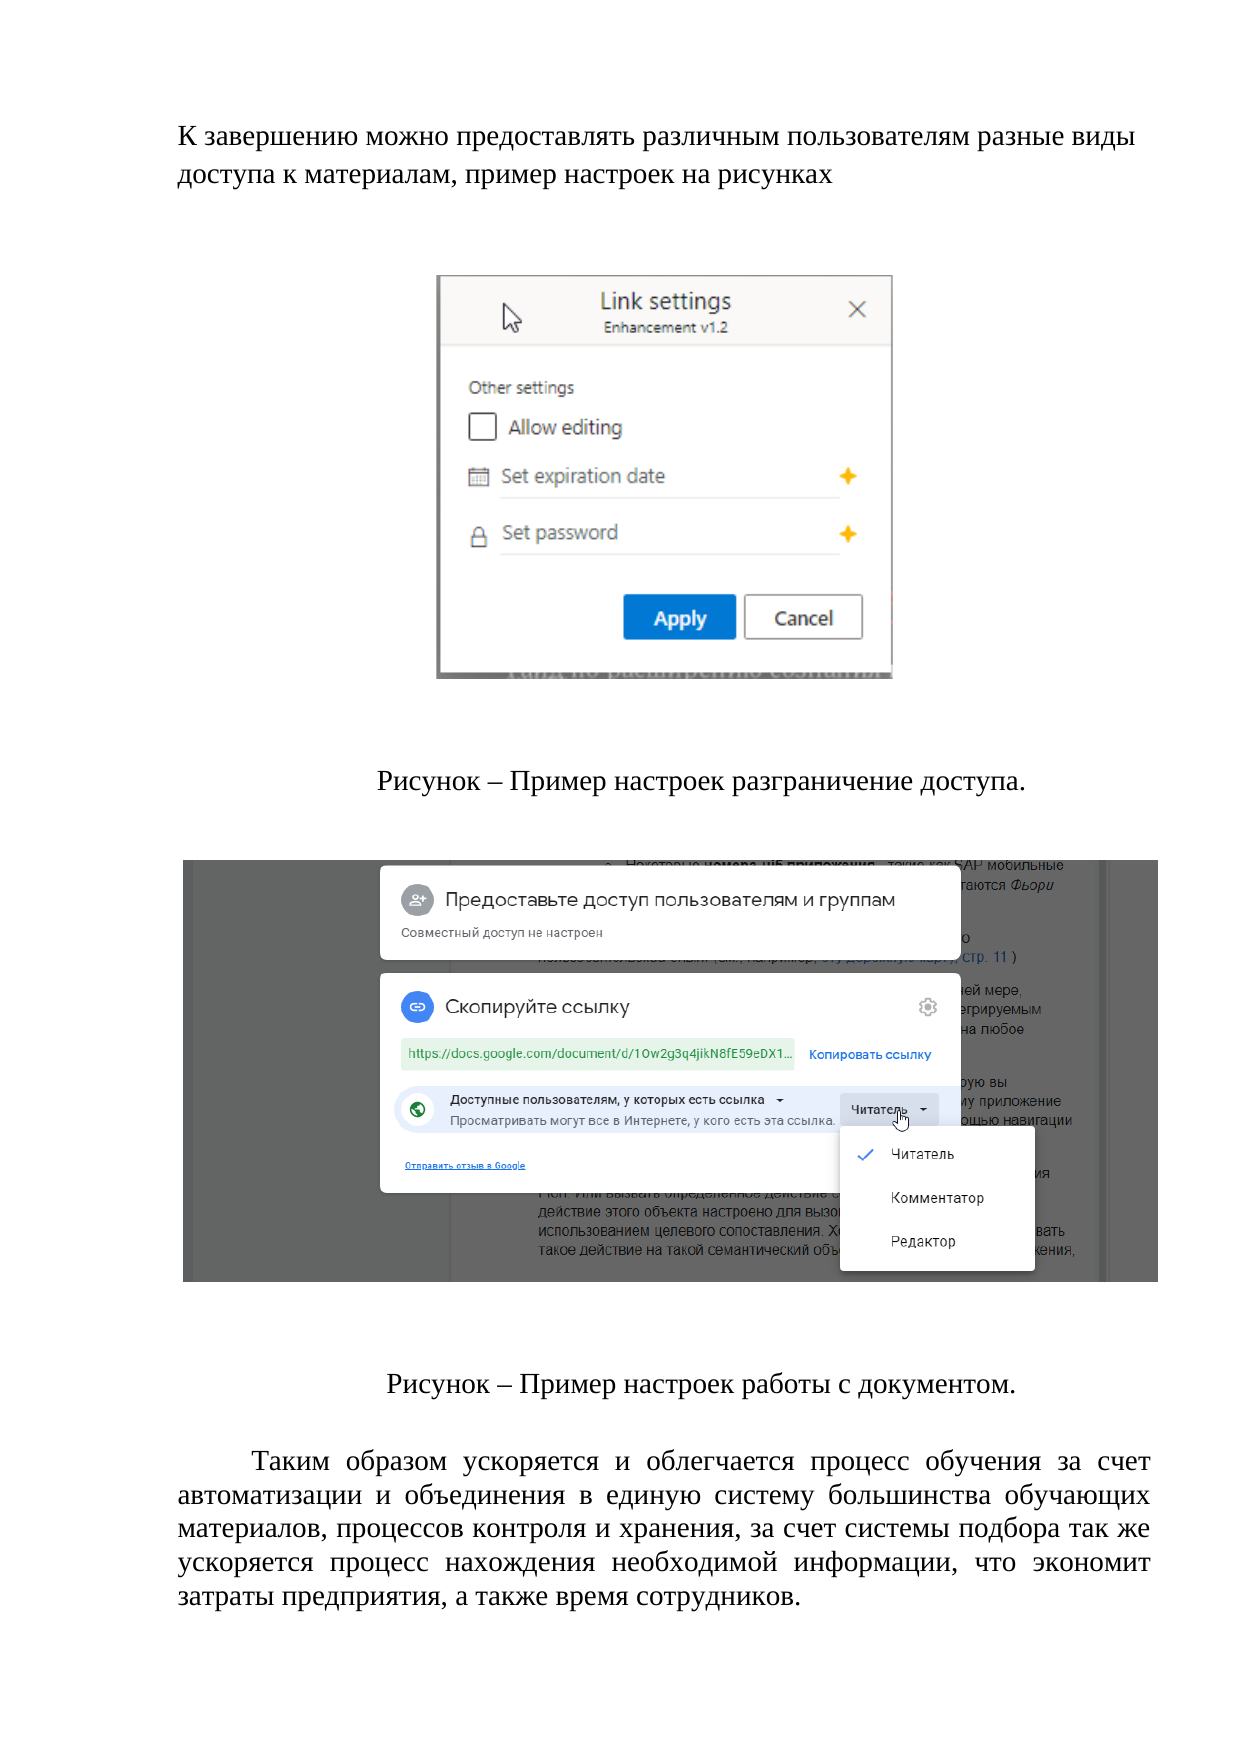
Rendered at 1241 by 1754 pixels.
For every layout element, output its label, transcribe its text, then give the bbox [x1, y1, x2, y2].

picture [436, 275, 893, 679]
text К завершению можно предоставлять различным пользователям разные виды доступа к материалам, пример настроек на рисунках [177, 118, 1152, 190]
picture [183, 860, 1158, 1282]
text Таким образом ускоряется и облегчается процесс обучения за счет автоматизации и объединения в единую систему большинства обучающих материалов, процессов контроля и хранения, за счет системы подбора так же ускоряется процесс нахождения необходимой информации, что экономит затраты предприятия, а также время сотрудников. [177, 1443, 1152, 1611]
text Рисунок – Пример настроек разграничение доступа. [177, 763, 1152, 796]
text Рисунок – Пример настроек работы с документом. [177, 1366, 1152, 1400]
